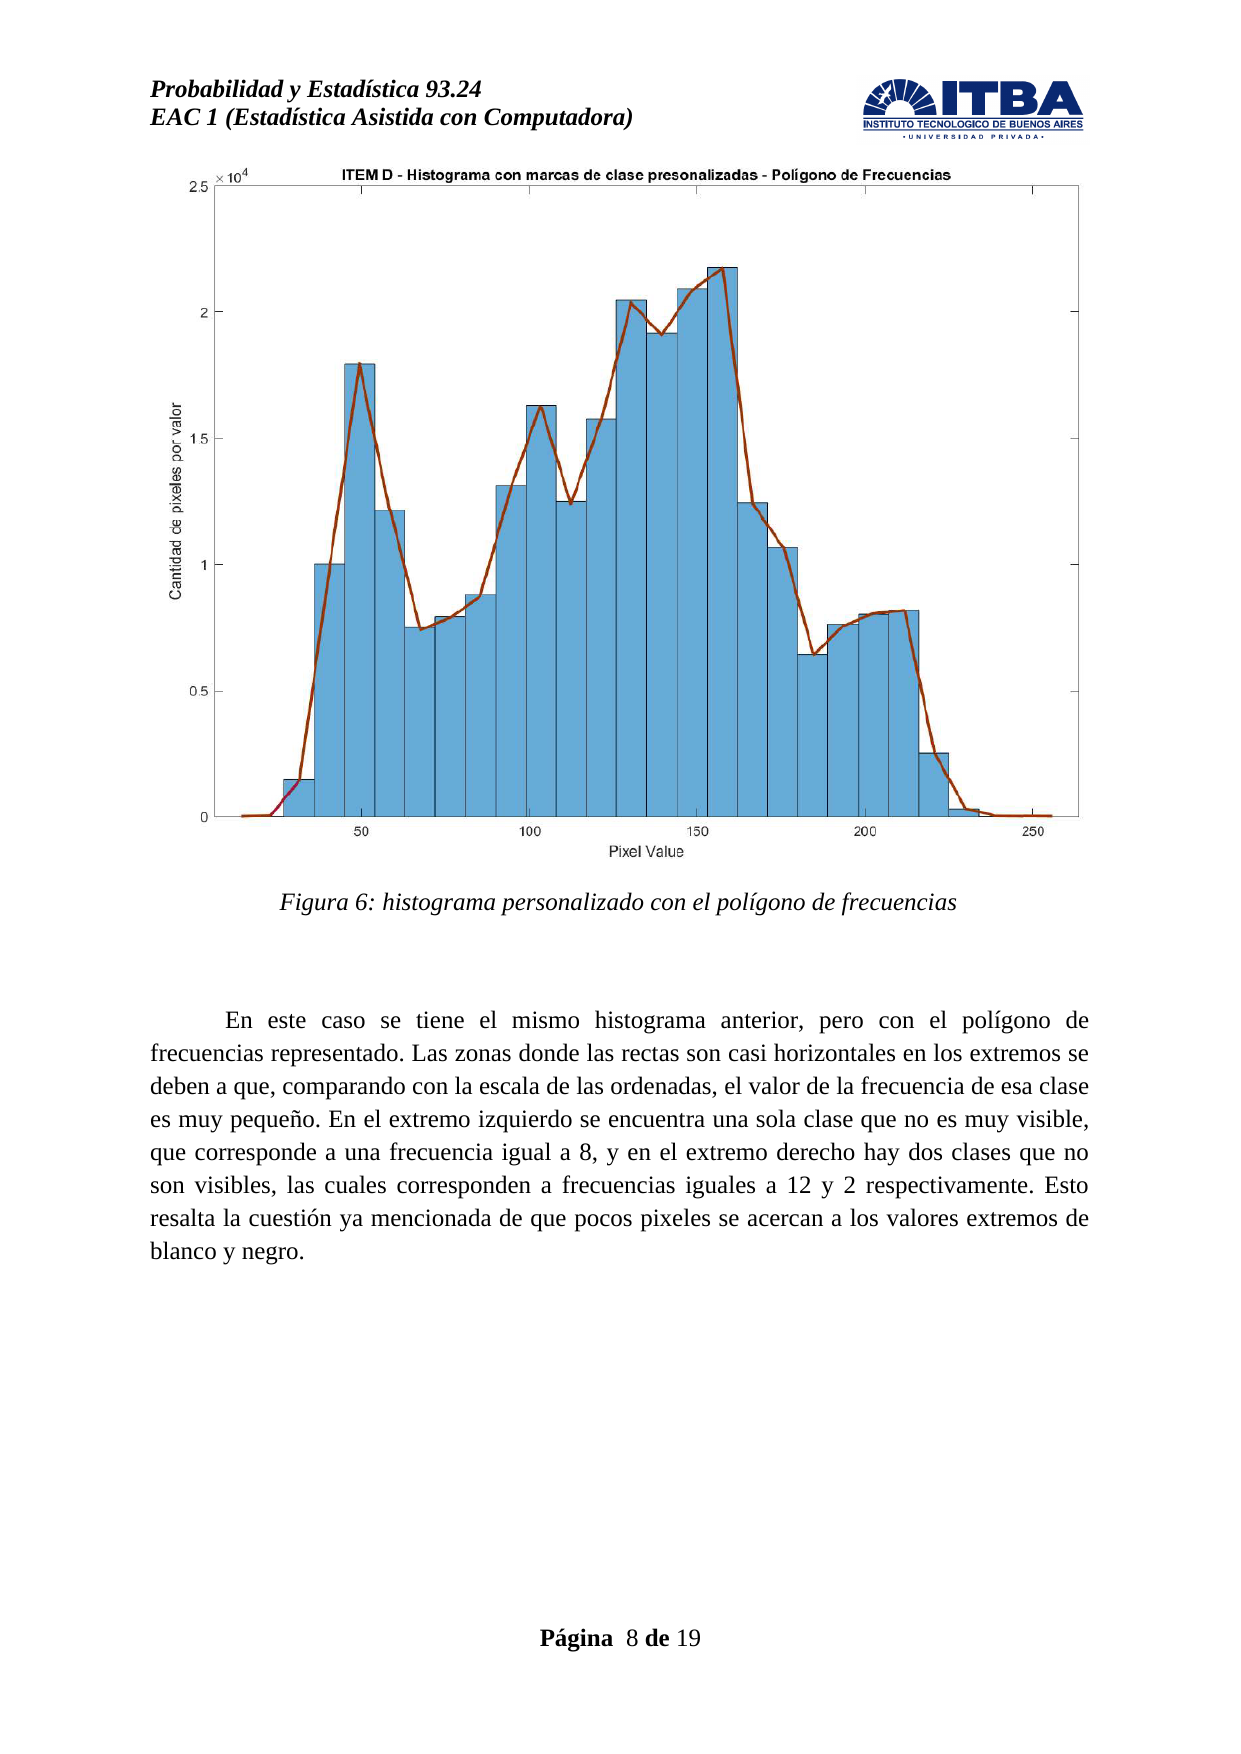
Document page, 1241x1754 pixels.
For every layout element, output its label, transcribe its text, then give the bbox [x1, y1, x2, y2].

text En este caso se tiene el mismo histograma anterior, pero con el polígono de frecuencias representado. Las zonas donde las rectas son casi horizontales en los extremos se deben a que, comparando con la escala de las ordenadas, el valor de la frecuencia de esa clase es muy pequeño. En el extremo izquierdo se encuentra una sola clase que no es muy visible, que corresponde a una frecuencia igual a 8, y en el extremo derecho hay dos clases que no son visibles, las cuales corresponden a frecuencias iguales a 12 y 2 respectivamente. Esto resalta la cuestión ya mencionada de que pocos pixeles se acercan a los valores extremos de blanco y negro. [150, 1005, 1090, 1265]
picture [856, 75, 1091, 145]
picture [150, 159, 1090, 862]
